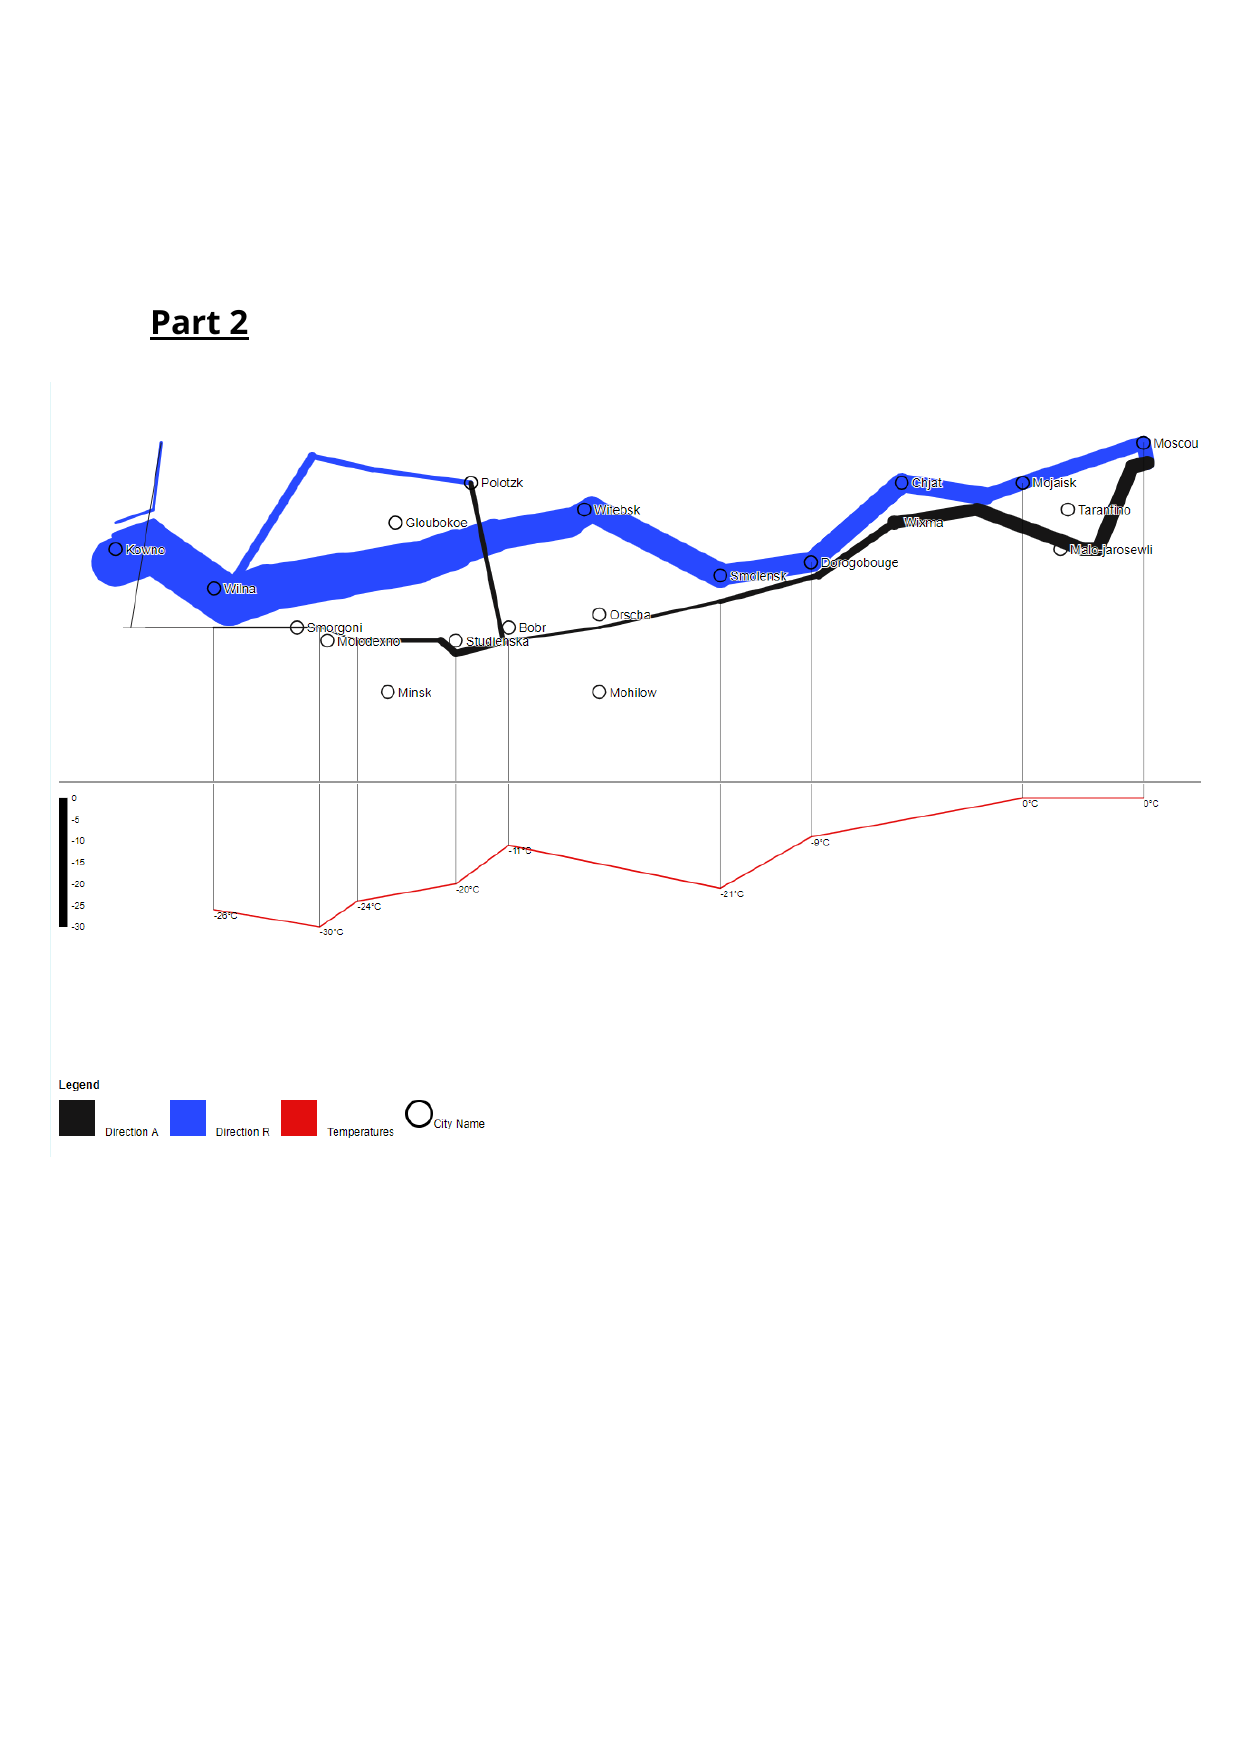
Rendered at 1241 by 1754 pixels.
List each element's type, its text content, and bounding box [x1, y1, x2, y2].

subtitle Part 2 [150, 299, 1090, 344]
picture [50, 382, 1202, 1157]
